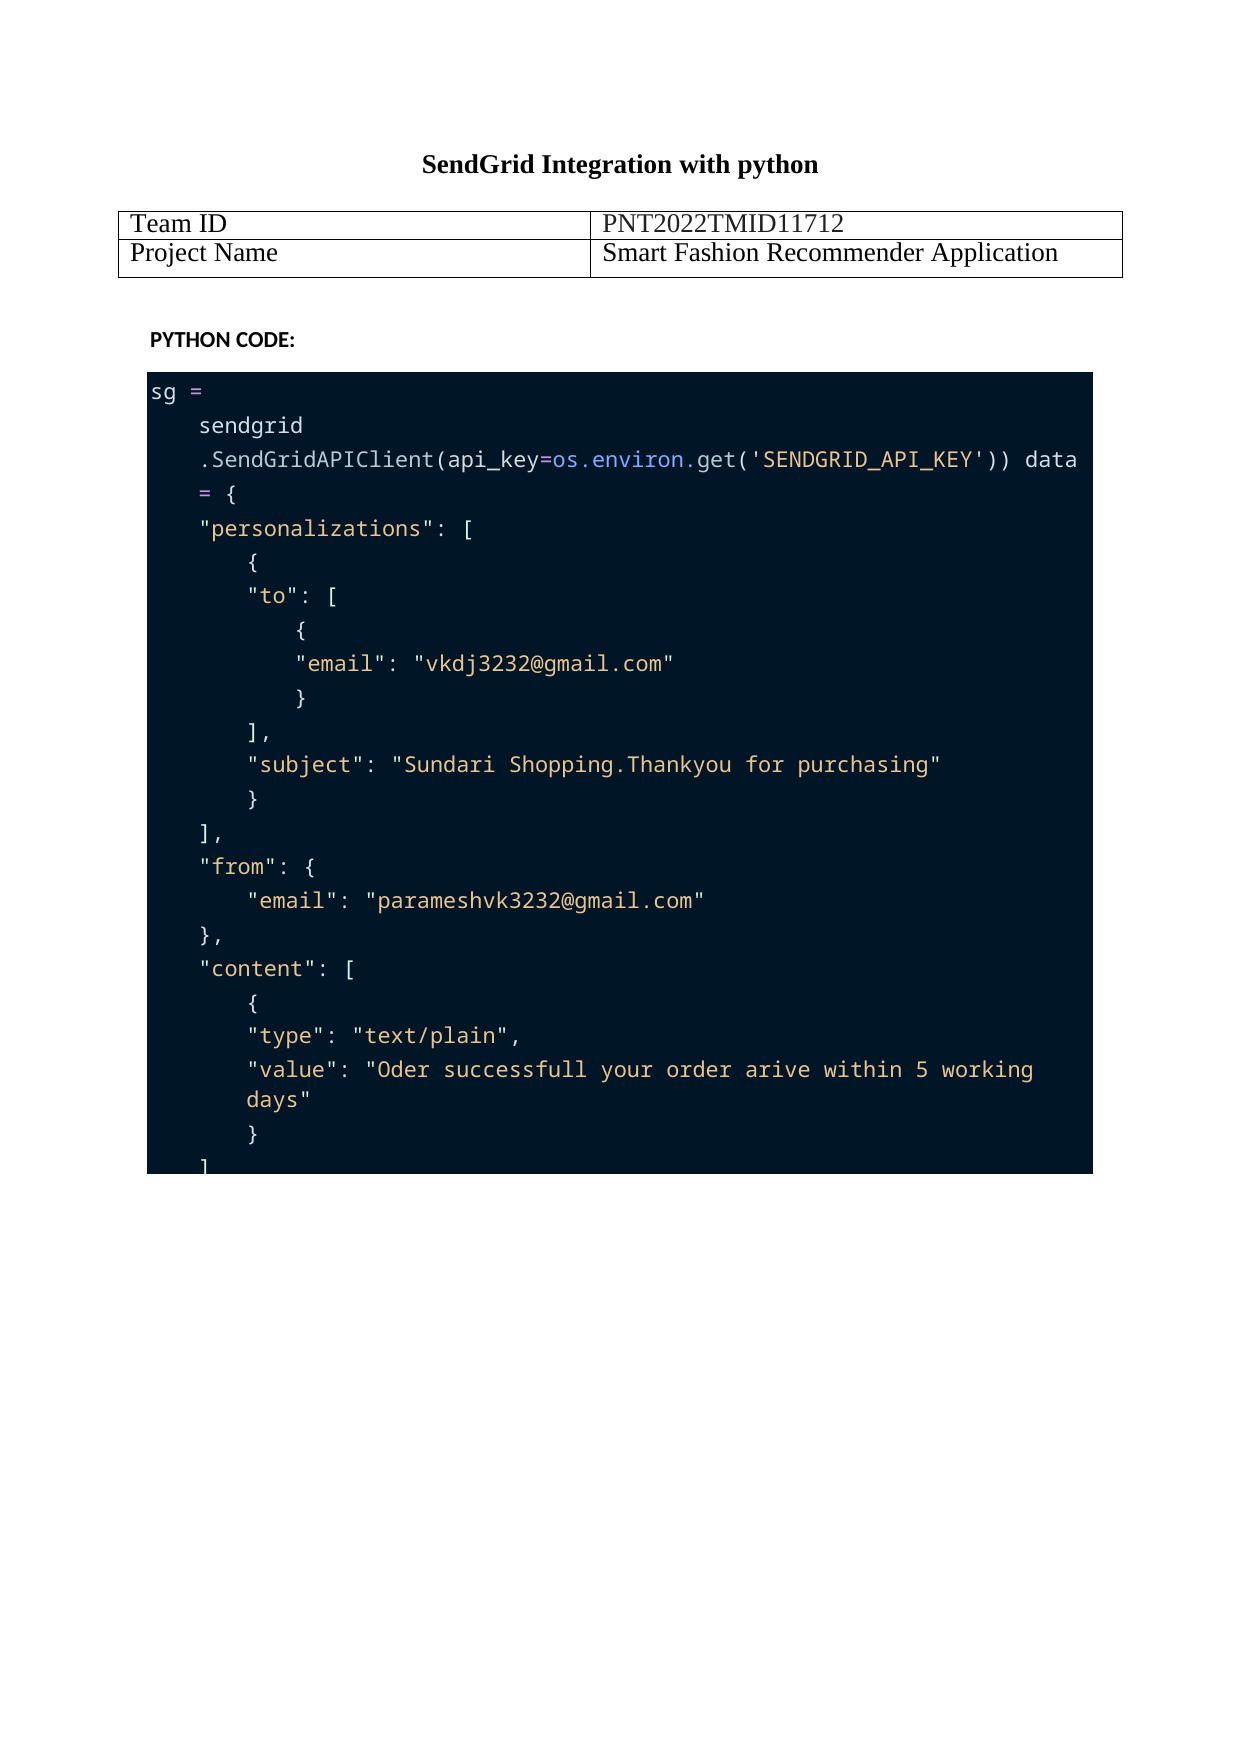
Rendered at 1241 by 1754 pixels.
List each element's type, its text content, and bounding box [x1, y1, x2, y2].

table_cell Smart Fashion Recommender Application [591, 240, 1122, 277]
table_header Team ID [119, 212, 590, 239]
table_cell Project Name [119, 240, 590, 277]
title SendGrid Integration with python [414, 148, 826, 179]
table_header PNT2022TMID11712 [591, 212, 1122, 239]
text PYTHON CODE: [150, 325, 1134, 353]
